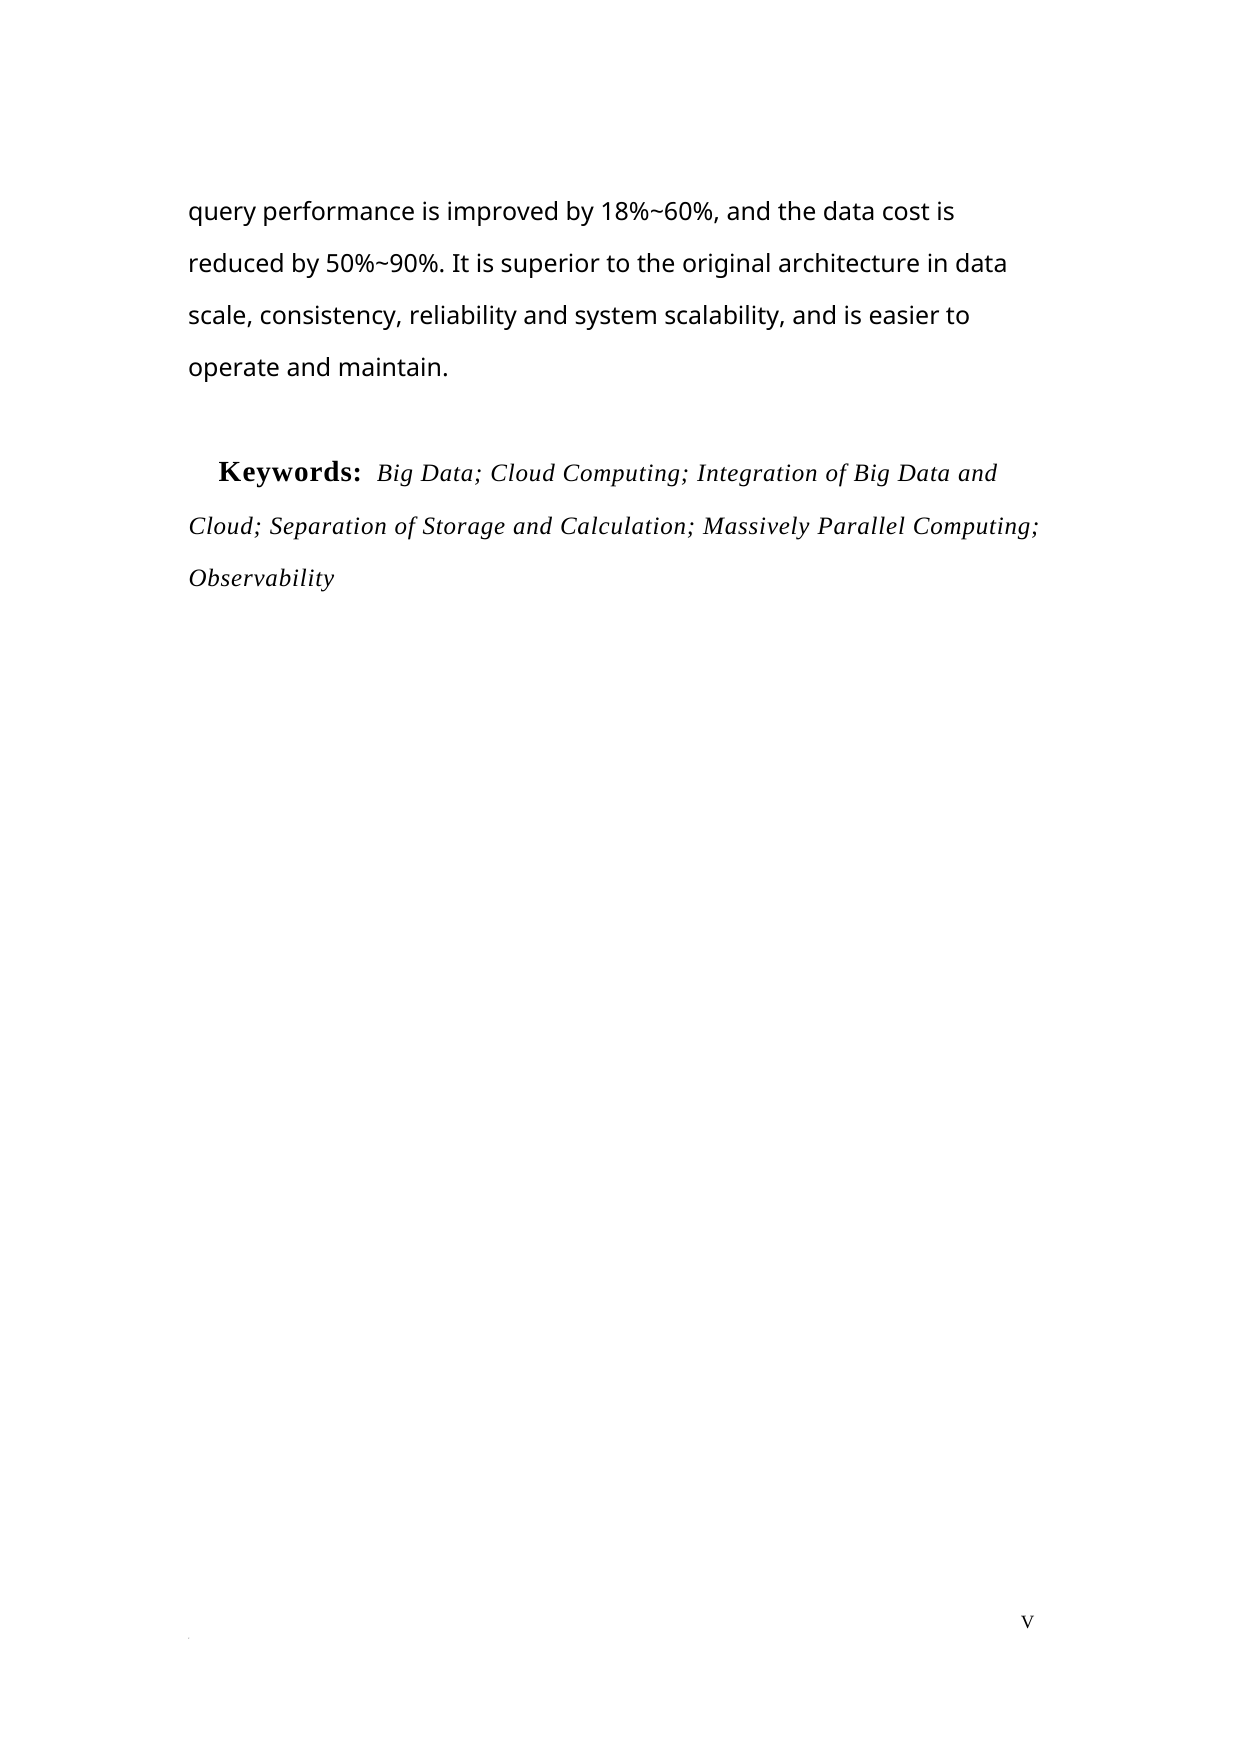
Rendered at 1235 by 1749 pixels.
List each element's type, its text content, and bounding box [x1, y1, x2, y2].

text Keywords: Big Data; Cloud Computing; Integration of Big Data and Cloud; Separation of Storage and Calculation; Massively Parallel Computing; Observability [188, 436, 1046, 592]
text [188, 175, 1046, 384]
